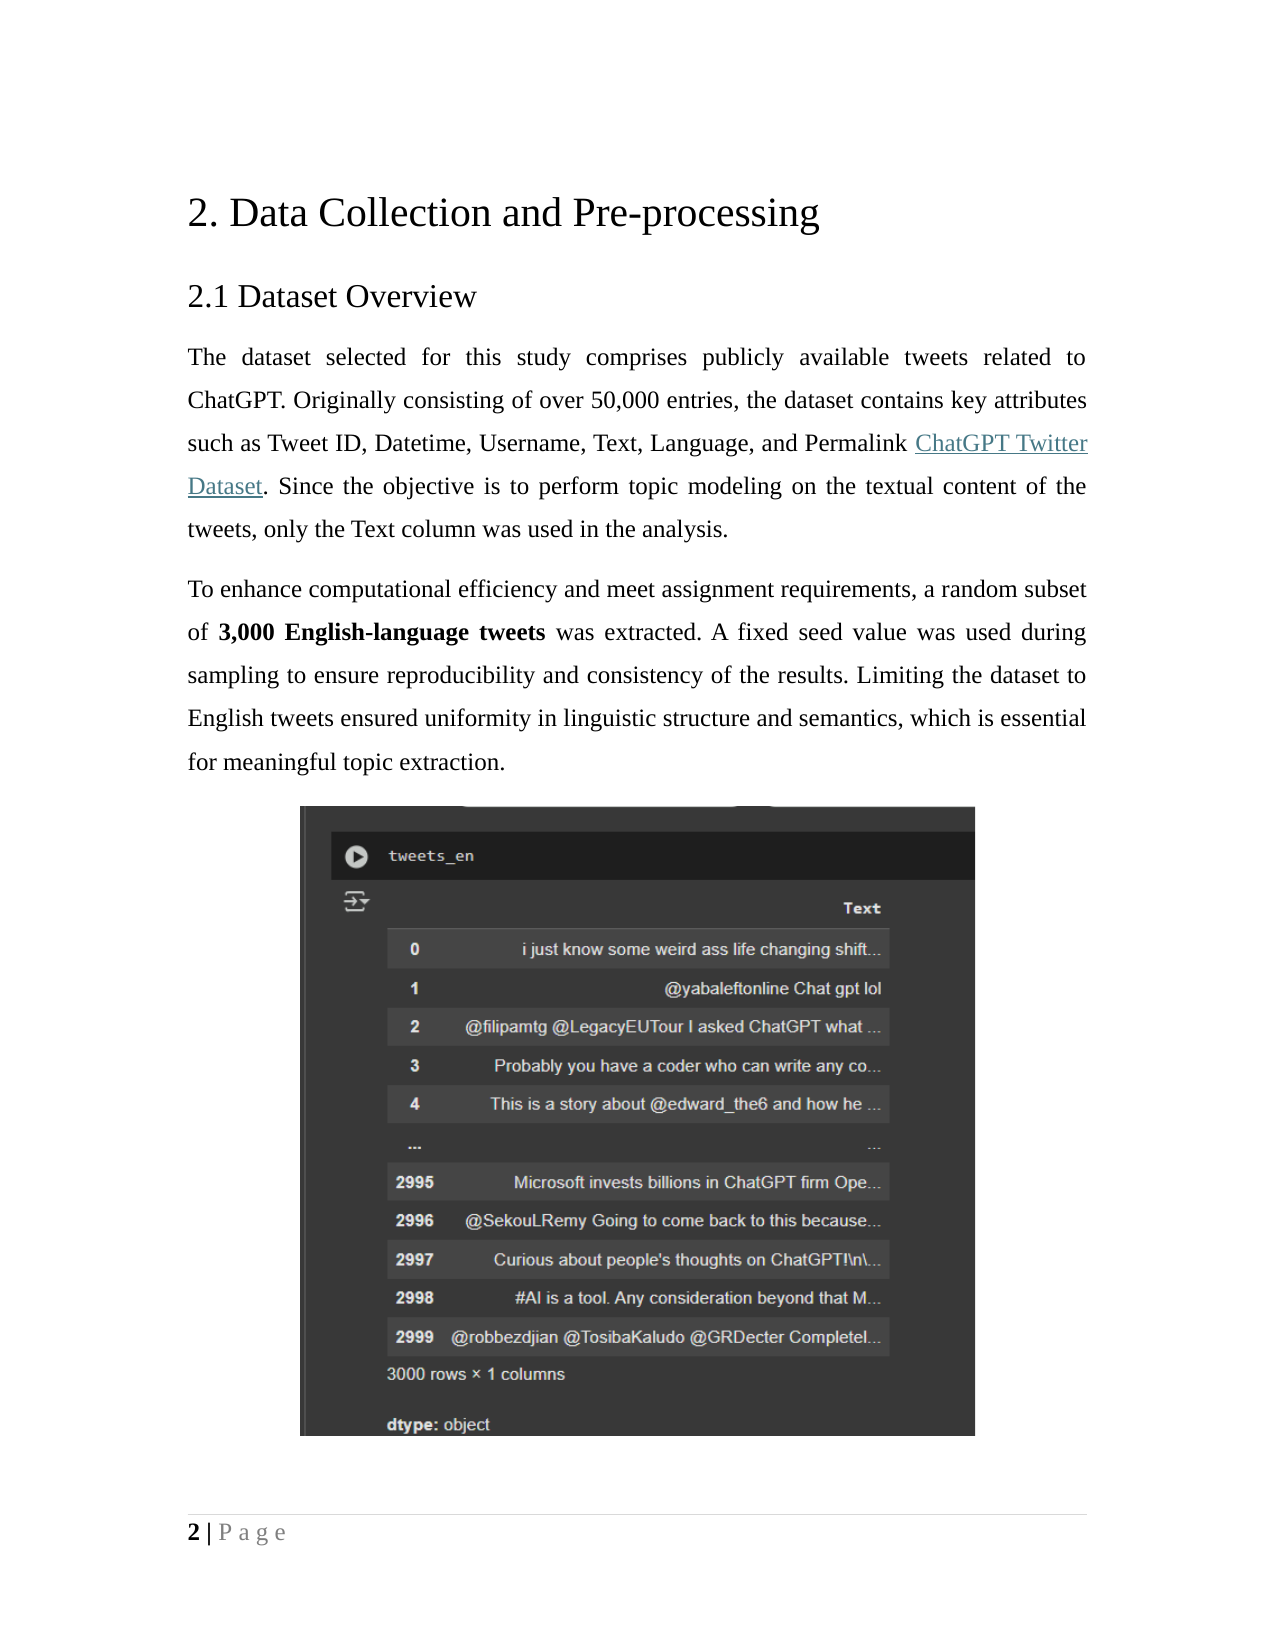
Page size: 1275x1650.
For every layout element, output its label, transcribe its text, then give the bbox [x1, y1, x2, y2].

subtitle 2. Data Collection and Pre-processing [187, 187, 1087, 235]
subtitle 2.1 Dataset Overview [187, 276, 1087, 314]
text To enhance computational efficiency and meet assignment requirements, a random subset of 3,000 English-language tweets was extracted. A fixed seed value was used during sampling to ensure reproducibility and consistency of the results. Limiting the dataset to English tweets ensured uniformity in linguistic structure and semantics, which is essential for meaningful topic extraction. [187, 574, 1087, 775]
text The dataset selected for this study comprises publicly available tweets related to ChatGPT. Originally consisting of over 50,000 entries, the dataset contains key attributes such as Tweet ID, Datetime, Username, Text, Language, and Permalink ChatGPT Twitter Dataset. Since the objective is to perform topic modeling on the textual content of the tweets, only the Text column was used in the analysis. [187, 342, 1087, 543]
picture [300, 806, 976, 1436]
